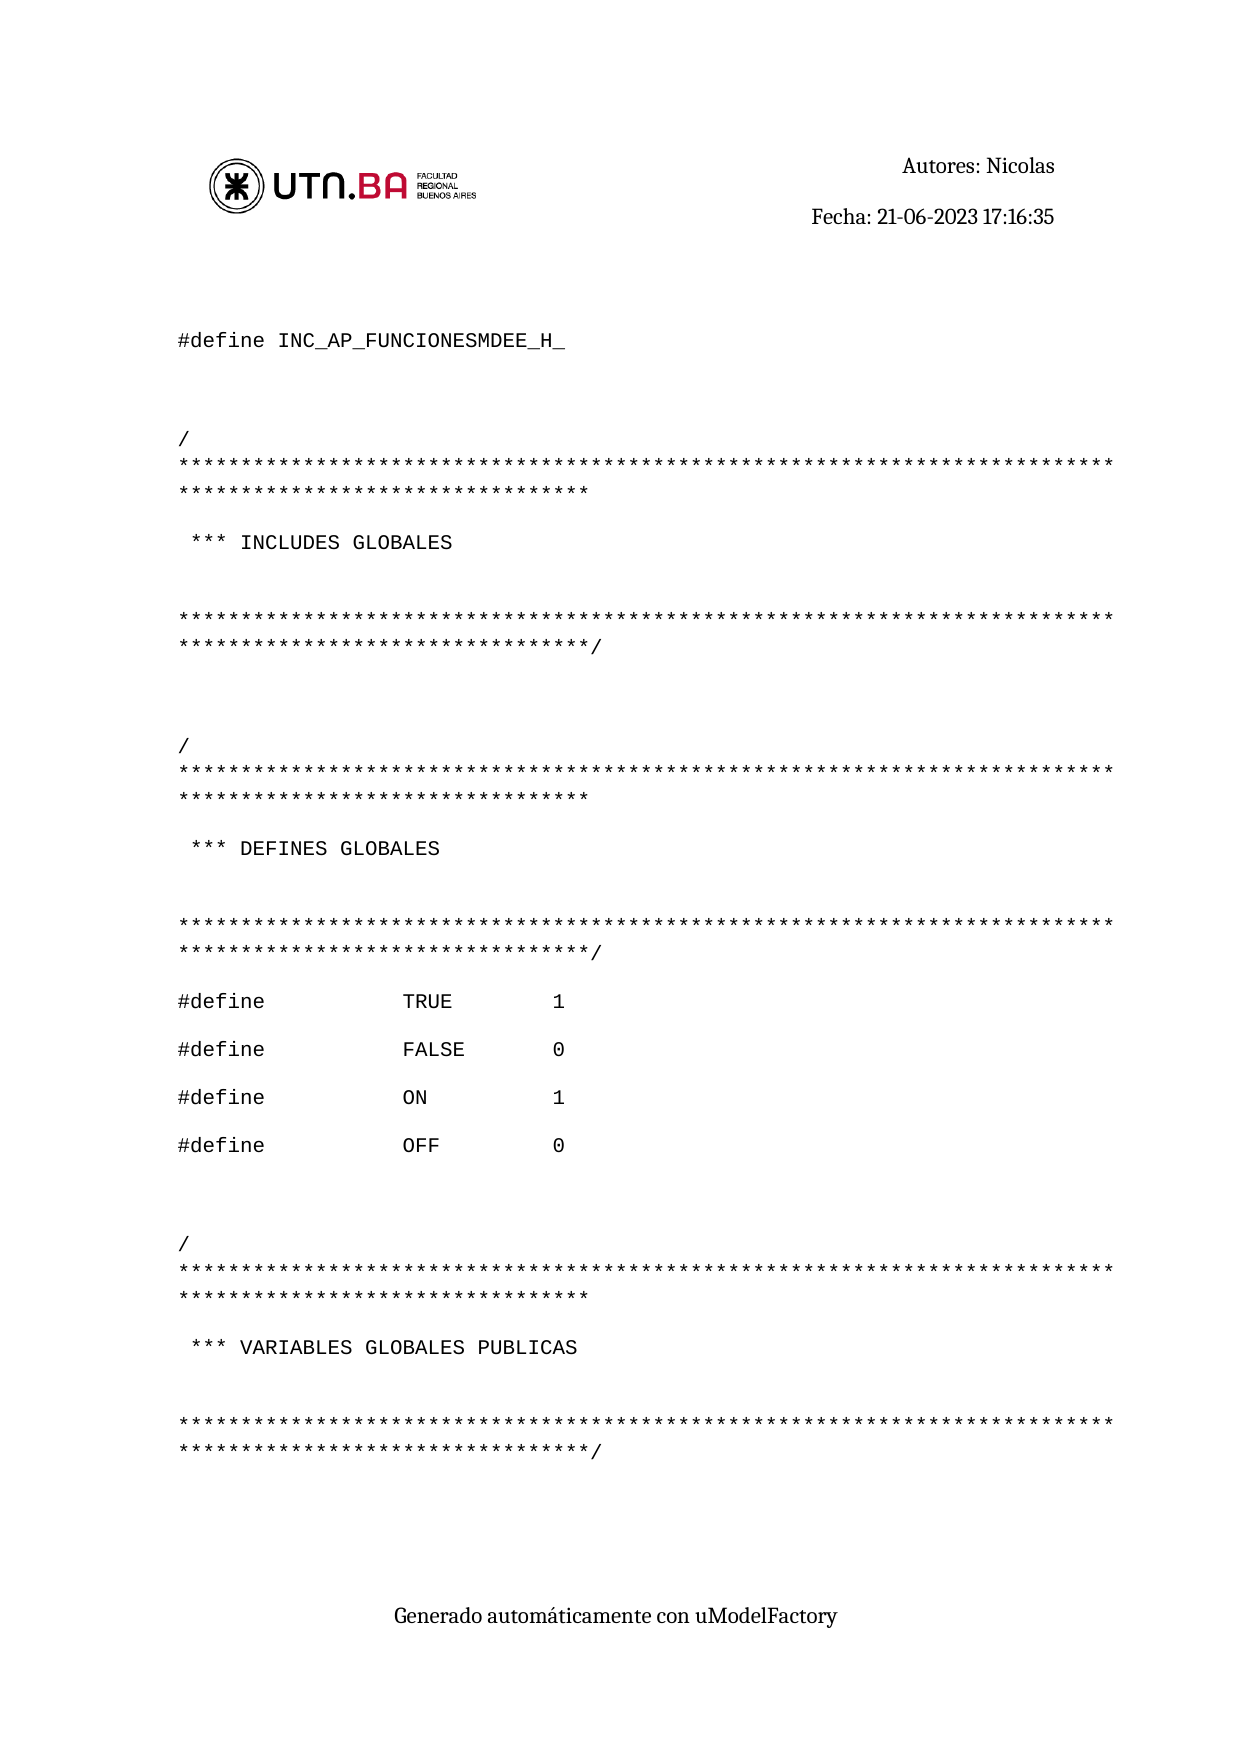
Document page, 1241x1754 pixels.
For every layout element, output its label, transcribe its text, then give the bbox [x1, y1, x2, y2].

text #define FALSE 0 [177, 1039, 1122, 1063]
picture [196, 152, 497, 219]
text #define INC_AP_FUNCIONESMDEE_H_ [177, 330, 1122, 354]
text *** VARIABLES GLOBALES PUBLICAS [177, 1337, 1122, 1361]
text /************************************************************************************************************ [177, 1234, 1122, 1312]
text ************************************************************************************************************/ [177, 1385, 1122, 1466]
text #define OFF 0 [177, 1135, 1122, 1159]
text ************************************************************************************************************/ [177, 886, 1122, 967]
text ************************************************************************************************************/ [177, 580, 1122, 660]
text #define TRUE 1 [177, 991, 1122, 1015]
text *** INCLUDES GLOBALES [177, 532, 1122, 555]
text /************************************************************************************************************ [177, 429, 1122, 507]
text /************************************************************************************************************ [177, 736, 1122, 814]
text *** DEFINES GLOBALES [177, 838, 1122, 862]
text #define ON 1 [177, 1087, 1122, 1111]
